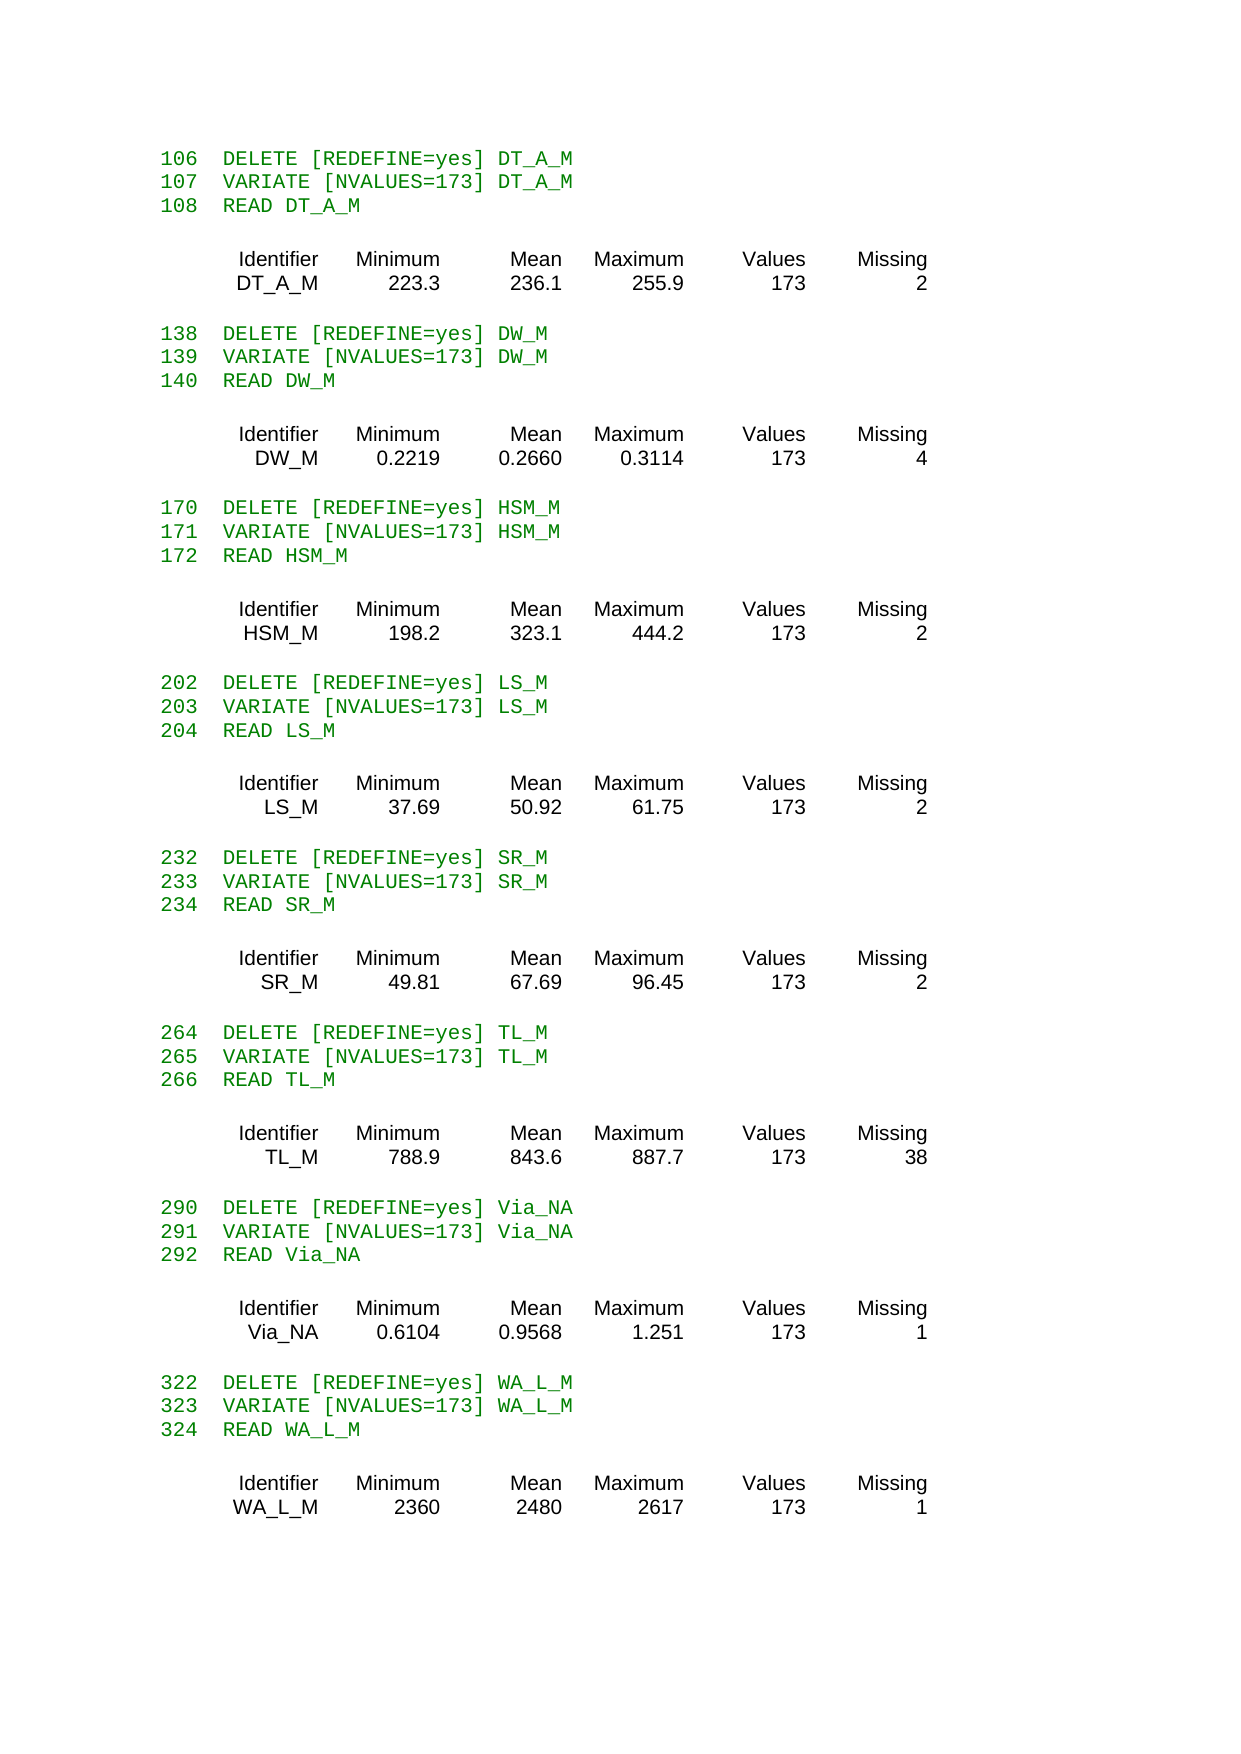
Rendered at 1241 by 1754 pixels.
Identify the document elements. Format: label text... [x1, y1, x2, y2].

text 232 DELETE [REDEFINE=yes] SR_M 233 VARIATE [NVALUES=173] SR_M 234 READ SR_M [148, 847, 1093, 946]
text WA_L_M 2360 2480 2617 173 1 [148, 1495, 1093, 1519]
text Identifier Minimum Mean Maximum Values Missing [148, 771, 1093, 795]
text 138 DELETE [REDEFINE=yes] DW_M 139 VARIATE [NVALUES=173] DW_M 140 READ DW_M [148, 322, 1093, 421]
text Identifier Minimum Mean Maximum Values Missing [148, 1296, 1093, 1320]
text LS_M 37.69 50.92 61.75 173 2 [148, 795, 1093, 819]
text 170 DELETE [REDEFINE=yes] HSM_M 171 VARIATE [NVALUES=173] HSM_M 172 READ HSM_M [148, 497, 1093, 596]
text Identifier Minimum Mean Maximum Values Missing [148, 596, 1093, 620]
text TL_M 788.9 843.6 887.7 173 38 [148, 1145, 1093, 1169]
text 202 DELETE [REDEFINE=yes] LS_M 203 VARIATE [NVALUES=173] LS_M 204 READ LS_M [148, 672, 1093, 771]
text 106 DELETE [REDEFINE=yes] DT_A_M 107 VARIATE [NVALUES=173] DT_A_M 108 READ DT_A_M [148, 148, 1093, 247]
text Via_NA 0.6104 0.9568 1.251 173 1 [148, 1320, 1093, 1344]
text Identifier Minimum Mean Maximum Values Missing [148, 421, 1093, 445]
text DT_A_M 223.3 236.1 255.9 173 2 [148, 271, 1093, 294]
text Identifier Minimum Mean Maximum Values Missing [148, 946, 1093, 970]
text DW_M 0.2219 0.2660 0.3114 173 4 [148, 445, 1093, 469]
text 322 DELETE [REDEFINE=yes] WA_L_M 323 VARIATE [NVALUES=173] WA_L_M 324 READ WA_L_M [148, 1372, 1093, 1471]
text Identifier Minimum Mean Maximum Values Missing [148, 1121, 1093, 1145]
text 290 DELETE [REDEFINE=yes] Via_NA 291 VARIATE [NVALUES=173] Via_NA 292 READ Via_NA [148, 1197, 1093, 1296]
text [148, 247, 1093, 271]
text SR_M 49.81 67.69 96.45 173 2 [148, 970, 1093, 994]
text Identifier Minimum Mean Maximum Values Missing [148, 1471, 1093, 1495]
text HSM_M 198.2 323.1 444.2 173 2 [148, 620, 1093, 644]
text 264 DELETE [REDEFINE=yes] TL_M 265 VARIATE [NVALUES=173] TL_M 266 READ TL_M [148, 1022, 1093, 1121]
